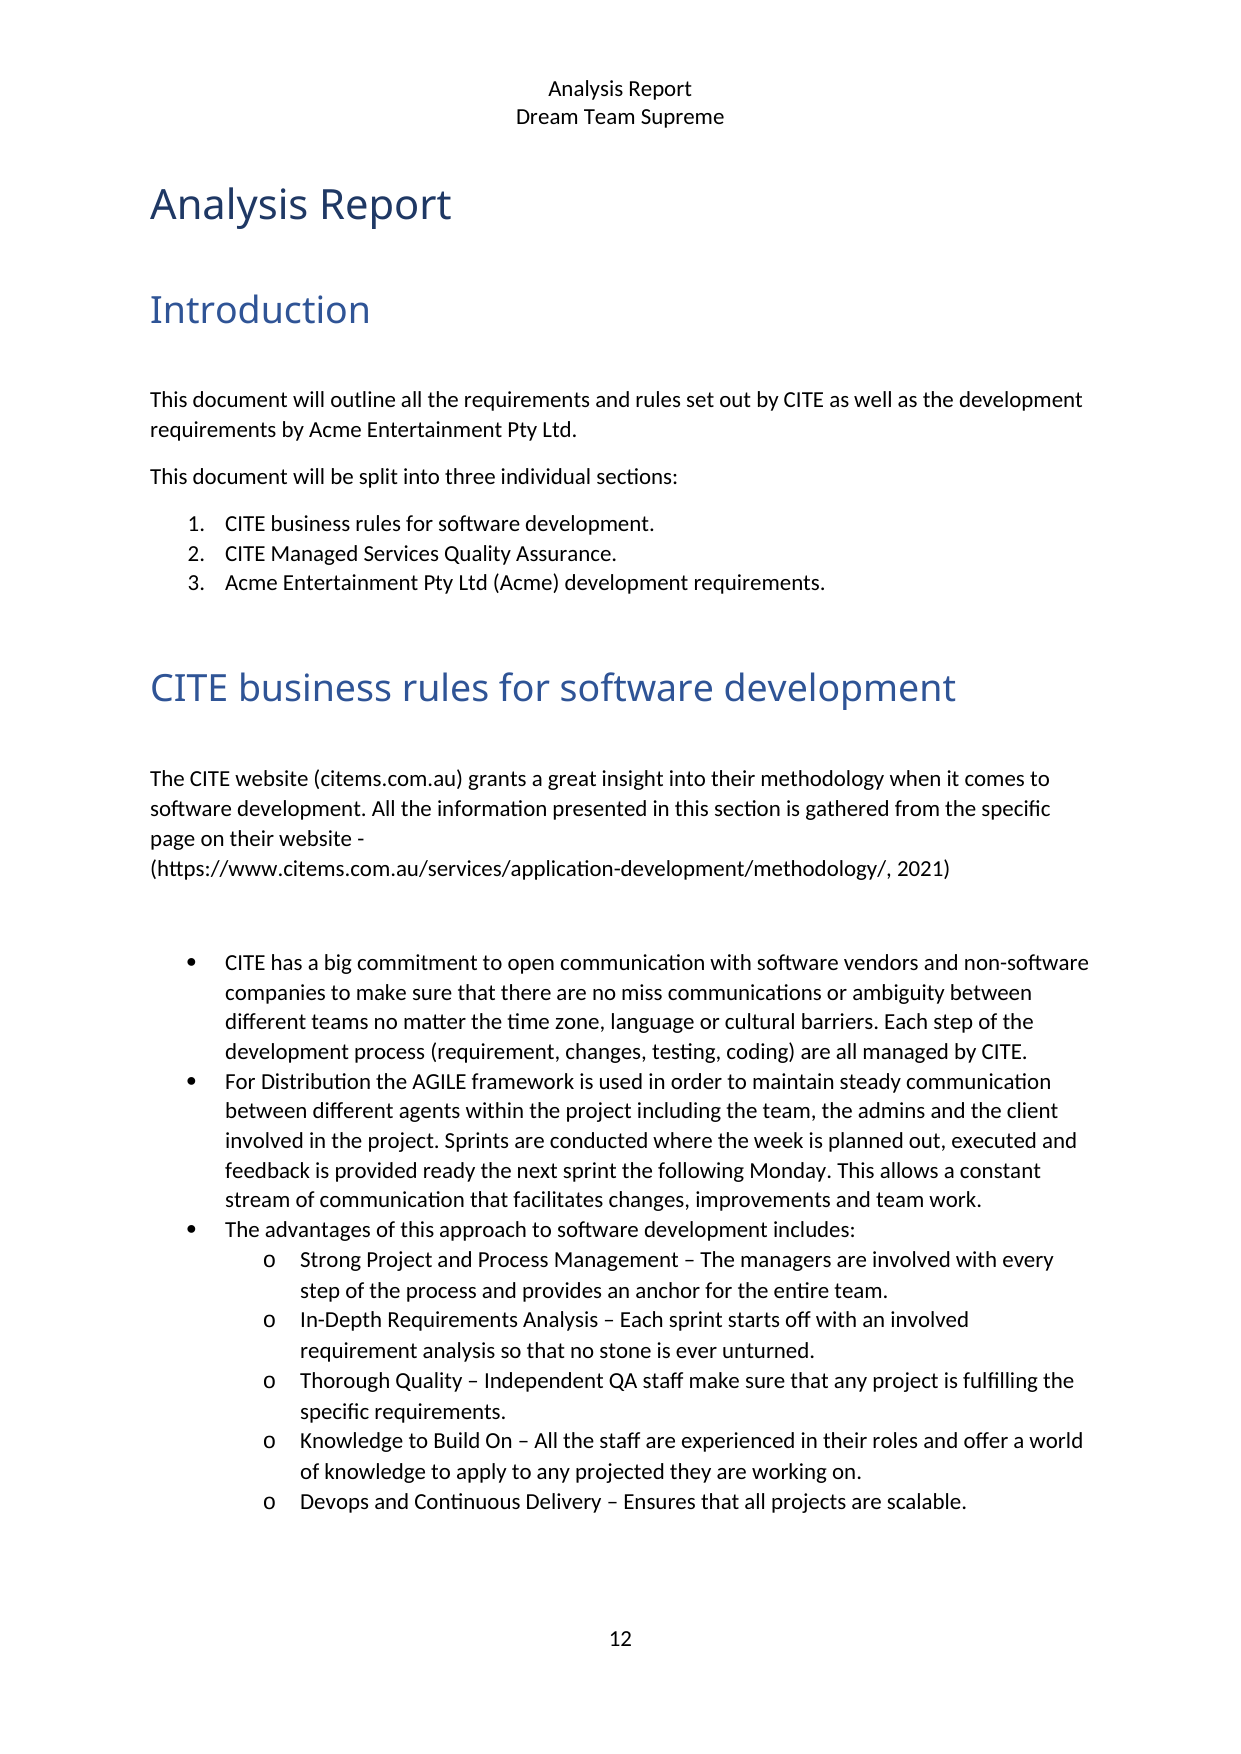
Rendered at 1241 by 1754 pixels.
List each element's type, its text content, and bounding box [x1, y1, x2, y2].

list CITE business rules for software development. [187, 509, 1090, 537]
list Knowledge to Build On – All the staff are experienced in their roles and offer a world of knowledge to apply to any projected they are working on. [262, 1426, 1090, 1485]
list Thorough Quality – Independent QA staff make sure that any project is fulfilling the specific requirements. [262, 1366, 1090, 1425]
list In-Depth Requirements Analysis – Each sprint starts off with an involved requirement analysis so that no stone is ever unturned. [262, 1305, 1090, 1364]
list The advantages of this approach to software development includes: [187, 1215, 1090, 1243]
text This document will be split into three individual sections: [150, 462, 1090, 490]
list CITE has a big commitment to open communication with software vendors and non-software companies to make sure that there are no miss communications or ambiguity between different teams no matter the time zone, language or cultural barriers. Each step of the development process (requirement, changes, testing, coding) are all managed by CITE. [187, 948, 1090, 1065]
list Strong Project and Process Management – The managers are involved with every step of the process and provides an anchor for the entire team. [262, 1245, 1090, 1304]
subtitle CITE business rules for software development [150, 662, 1090, 713]
subtitle Introduction [150, 283, 1090, 334]
subtitle Analysis Report [150, 175, 1090, 232]
text This document will outline all the requirements and rules set out by CITE as well as the development requirements by Acme Entertainment Pty Ltd. [150, 385, 1090, 443]
list Acme Entertainment Pty Ltd (Acme) development requirements. [187, 568, 1090, 596]
list For Distribution the AGILE framework is used in order to maintain steady communication between different agents within the project including the team, the admins and the client involved in the project. Sprints are conducted where the week is planned out, executed and feedback is provided ready the next sprint the following Monday. This allows a constant stream of communication that facilitates changes, improvements and team work. [187, 1067, 1090, 1213]
text The CITE website (citems.com.au) grants a great insight into their methodology when it comes to software development. All the information presented in this section is gathered from the specific page on their website - [150, 764, 1090, 882]
list Devops and Continuous Delivery – Ensures that all projects are scalable. [262, 1487, 1090, 1516]
list CITE Managed Services Quality Assurance. [187, 539, 1090, 567]
